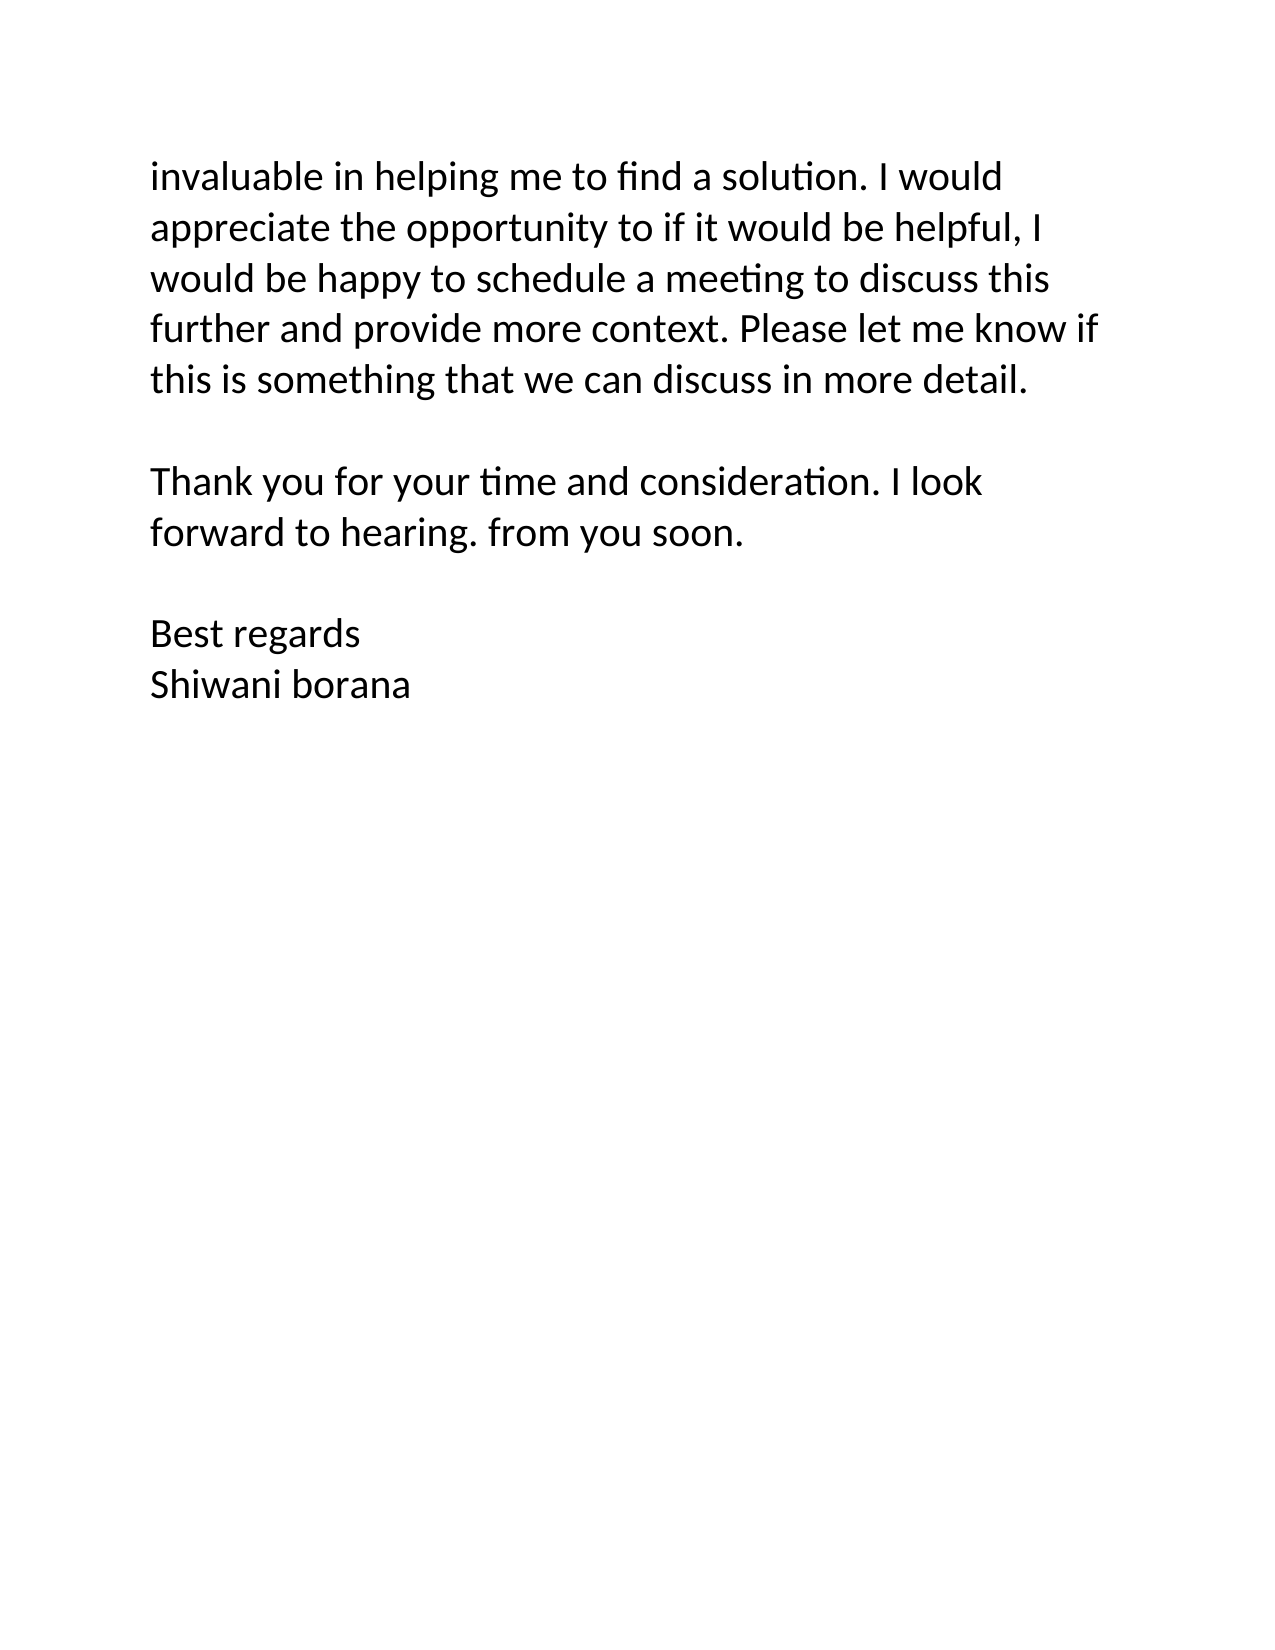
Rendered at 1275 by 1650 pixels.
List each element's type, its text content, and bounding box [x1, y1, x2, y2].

text Best regards Shiwani borana [150, 557, 1125, 709]
text Thank you for your time and consideration. I look forward to hearing. from you soon. [150, 455, 1125, 557]
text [150, 150, 1125, 404]
